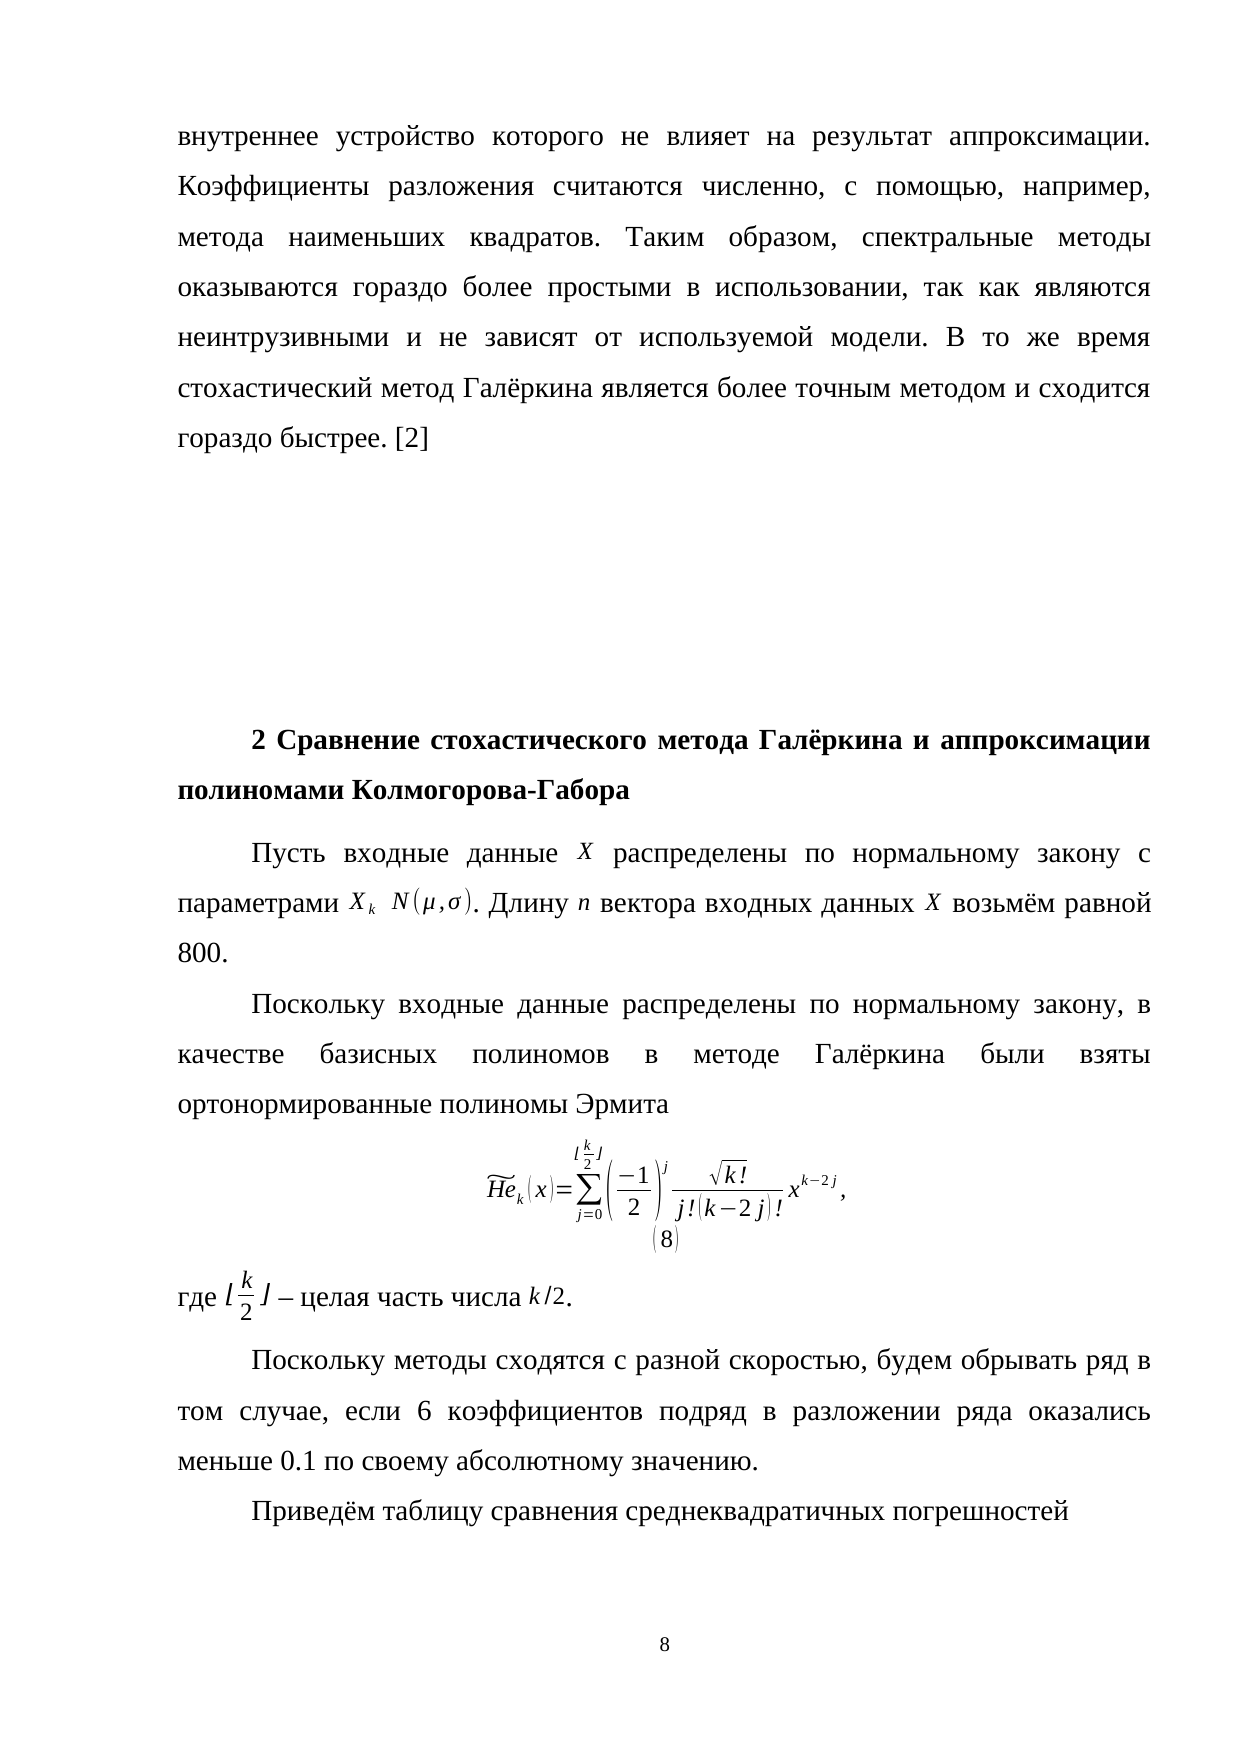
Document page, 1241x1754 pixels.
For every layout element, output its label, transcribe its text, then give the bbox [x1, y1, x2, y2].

text Приведём таблицу сравнения среднеквадратичных погрешностей [177, 1493, 1152, 1527]
text Поскольку методы сходятся с разной скоростью, будем обрывать ряд в том случае, если 6 коэффициентов подряд в разложении ряда оказались меньше 0.1 по своему абсолютному значению. [177, 1342, 1152, 1477]
text Пусть входные данные распределены по нормальному закону с параметрами . Длину вектора входных данных возьмём равной 800. [177, 835, 1152, 969]
text где – целая часть числа . [177, 1267, 1152, 1326]
subtitle 2 Сравнение стохастического метода Галёркина и аппроксимации полиномами Колмогорова-Габора [177, 722, 1152, 806]
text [177, 118, 1152, 453]
text Поскольку входные данные распределены по нормальному закону, в качестве базисных полиномов в методе Галёркина были взяты ортонормированные полиномы Эрмита [177, 986, 1152, 1120]
